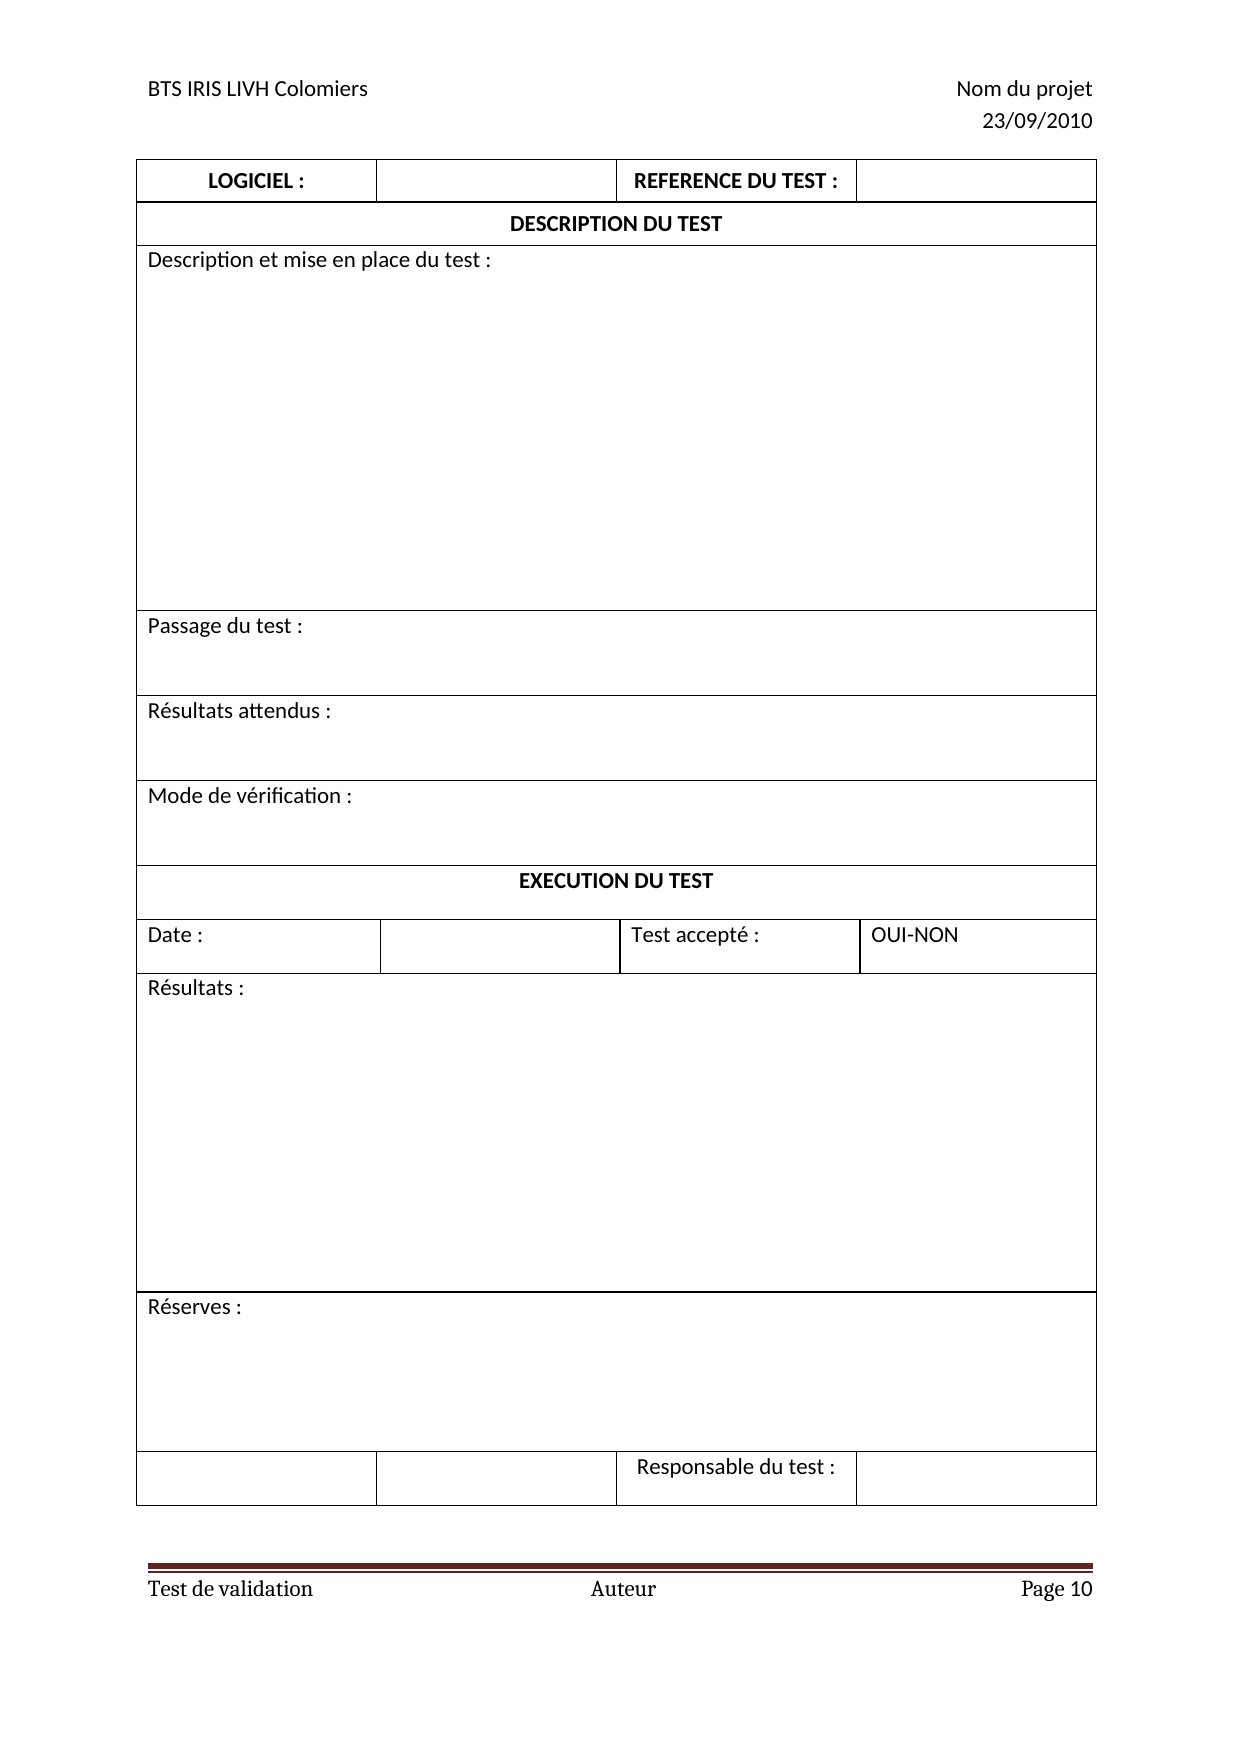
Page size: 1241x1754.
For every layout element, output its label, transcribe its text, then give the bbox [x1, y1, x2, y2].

table_cell Résultats : [137, 974, 1096, 1291]
table_cell Mode de vérification : [137, 781, 1096, 865]
table_cell [377, 1452, 616, 1505]
table_cell [381, 920, 619, 972]
table_cell Description et mise en place du test : [137, 246, 1096, 610]
table_cell Test accepté : [621, 920, 859, 972]
table_cell [137, 1452, 376, 1505]
table_cell Date : [137, 920, 380, 972]
table_cell OUI-NON [861, 920, 1096, 972]
table_header [857, 160, 1096, 201]
table_cell Réserves : [137, 1293, 1096, 1451]
table_cell EXECUTION DU TEST [137, 866, 1096, 919]
table_cell Résultats attendus : [137, 696, 1096, 780]
table_cell Responsable du test : [617, 1452, 856, 1505]
table_cell [857, 1452, 1096, 1505]
table_header REFERENCE DU TEST : [617, 160, 856, 201]
table_header LOGICIEL : [137, 160, 376, 201]
table_cell DESCRIPTION DU TEST [137, 203, 1096, 244]
table_cell Passage du test : [137, 611, 1096, 695]
table_header [377, 160, 616, 201]
